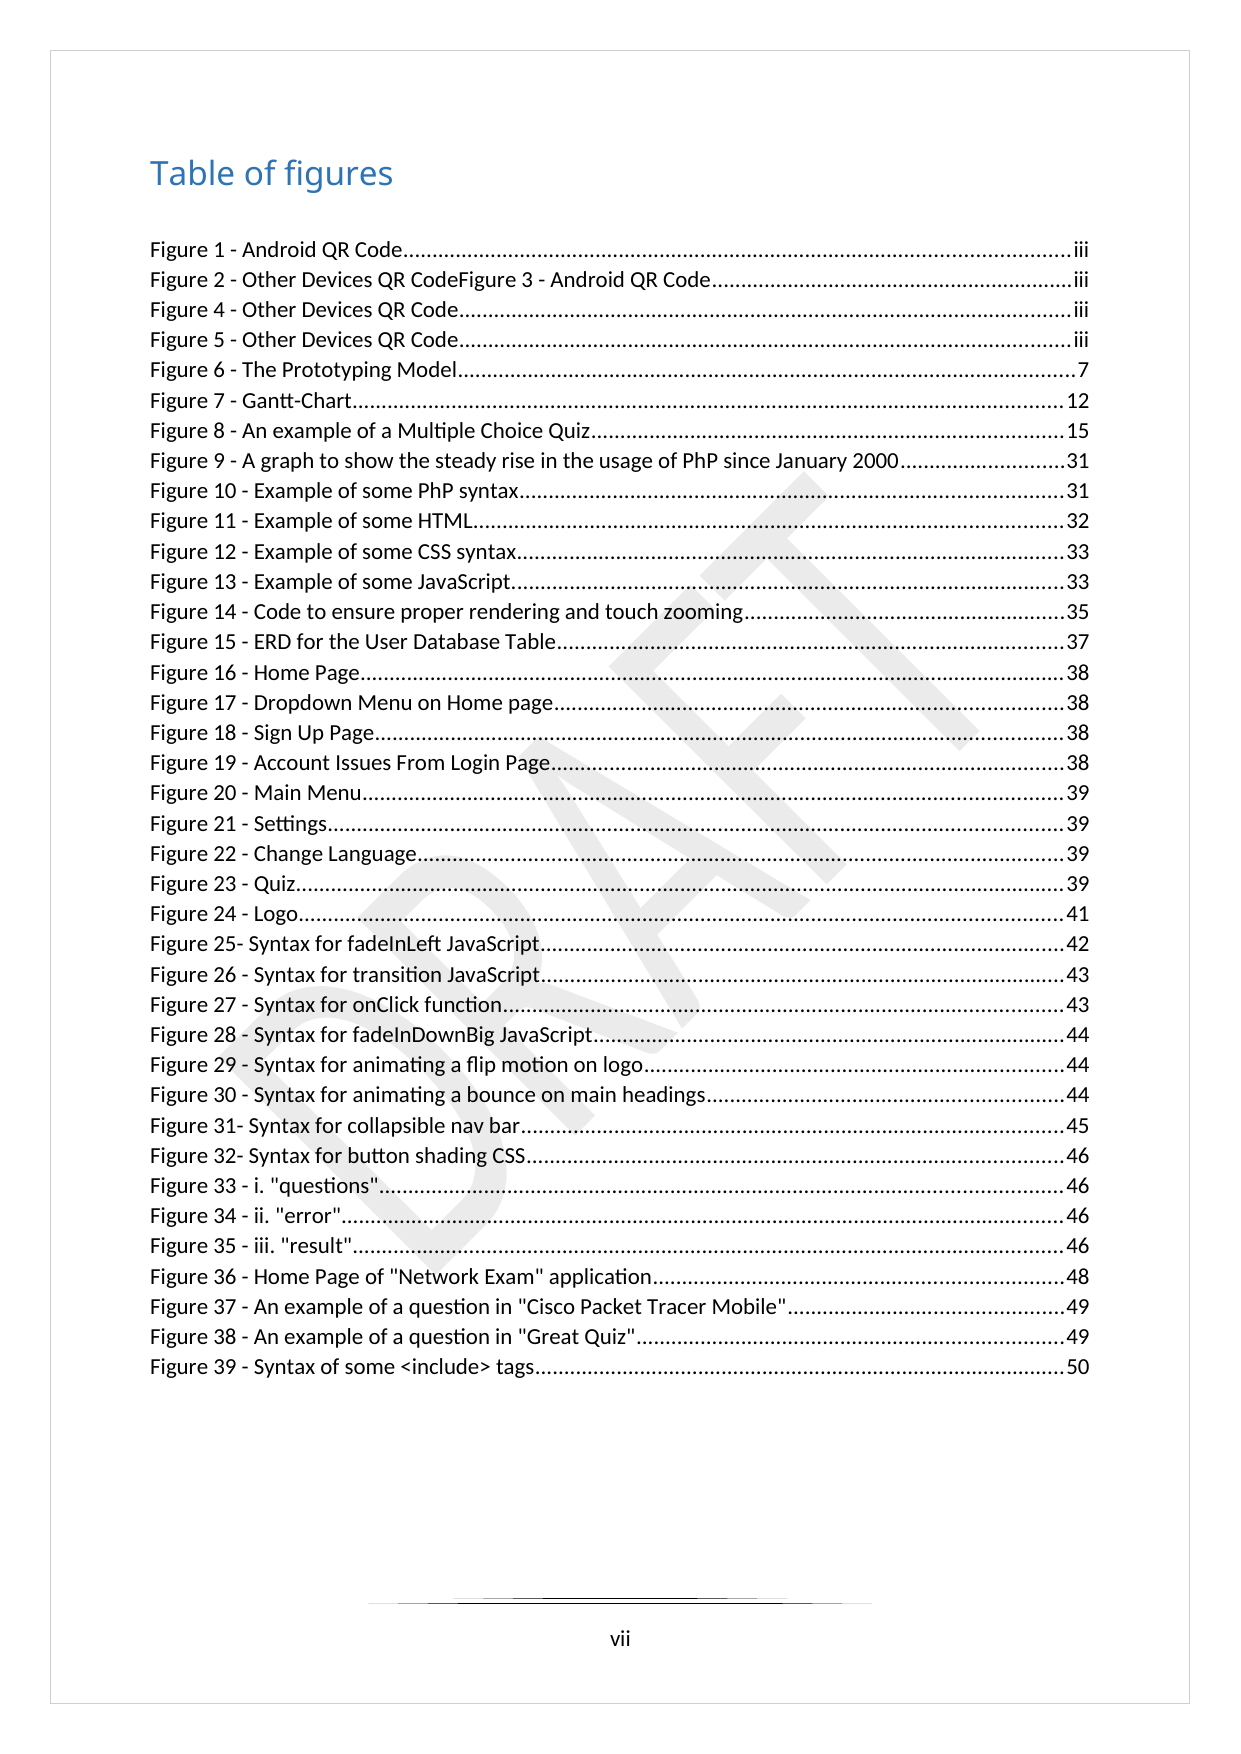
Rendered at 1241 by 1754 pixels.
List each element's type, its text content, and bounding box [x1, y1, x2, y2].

text Figure 8 - An example of a Multiple Choice Quiz 15 [150, 416, 1090, 444]
text Figure 35 - iii. "result" 46 [150, 1232, 1090, 1260]
text Figure 9 - A graph to show the steady rise in the usage of PhP since January 2000 31 [150, 446, 1090, 474]
text Figure 20 - Main Menu 39 [150, 778, 1090, 807]
text Figure 24 - Logo 41 [150, 899, 1090, 927]
text Figure 17 - Dropdown Menu on Home page 38 [150, 688, 1090, 716]
text Figure 13 - Example of some JavaScript. 33 [150, 567, 1090, 595]
text Figure 21 - Settings 39 [150, 809, 1090, 837]
text Figure 34 - ii. "error" 46 [150, 1201, 1090, 1229]
text Figure 18 - Sign Up Page 38 [150, 718, 1090, 746]
text Figure 33 - i. "questions" 46 [150, 1171, 1090, 1199]
text Figure 6 - The Prototyping Model 7 [150, 356, 1090, 384]
text Figure 4 - Other Devices QR Code iii [150, 295, 1090, 323]
text Figure 11 - Example of some HTML 32 [150, 507, 1090, 535]
text Figure 16 - Home Page 38 [150, 658, 1090, 686]
text Figure 19 - Account Issues From Login Page 38 [150, 748, 1090, 776]
text Figure 26 - Syntax for transition JavaScript 43 [150, 960, 1090, 988]
text Figure 39 - Syntax of some <include> tags 50 [150, 1352, 1090, 1381]
text Figure 27 - Syntax for onClick function 43 [150, 990, 1090, 1018]
text Figure 15 - ERD for the User Database Table 37 [150, 627, 1090, 656]
text Figure 1 - Android QR Code iii [150, 235, 1090, 263]
text Figure 31- Syntax for collapsible nav bar 45 [150, 1111, 1090, 1139]
text Figure 22 - Change Language 39 [150, 839, 1090, 867]
text Figure 37 - An example of a question in "Cisco Packet Tracer Mobile" 49 [150, 1292, 1090, 1320]
text Figure 5 - Other Devices QR Code iii [150, 325, 1090, 353]
text Figure 29 - Syntax for animating a flip motion on logo 44 [150, 1050, 1090, 1078]
text Table of figures [150, 150, 1090, 195]
text Figure 2 - Other Devices QR CodeFigure 3 - Android QR Code iii [150, 265, 1090, 293]
text Figure 25- Syntax for fadeInLeft JavaScript 42 [150, 929, 1090, 958]
text Figure 30 - Syntax for animating a bounce on main headings 44 [150, 1081, 1090, 1109]
text Figure 12 - Example of some CSS syntax 33 [150, 537, 1090, 565]
text Figure 32- Syntax for button shading CSS 46 [150, 1141, 1090, 1169]
text Figure 7 - Gantt-Chart 12 [150, 386, 1090, 414]
text Figure 10 - Example of some PhP syntax 31 [150, 476, 1090, 504]
text Figure 23 - Quiz 39 [150, 869, 1090, 897]
text Figure 36 - Home Page of "Network Exam" application 48 [150, 1262, 1090, 1290]
text Figure 14 - Code to ensure proper rendering and touch zooming 35 [150, 597, 1090, 625]
text Figure 28 - Syntax for fadeInDownBig JavaScript 44 [150, 1020, 1090, 1048]
text Figure 38 - An example of a question in "Great Quiz" 49 [150, 1322, 1090, 1350]
